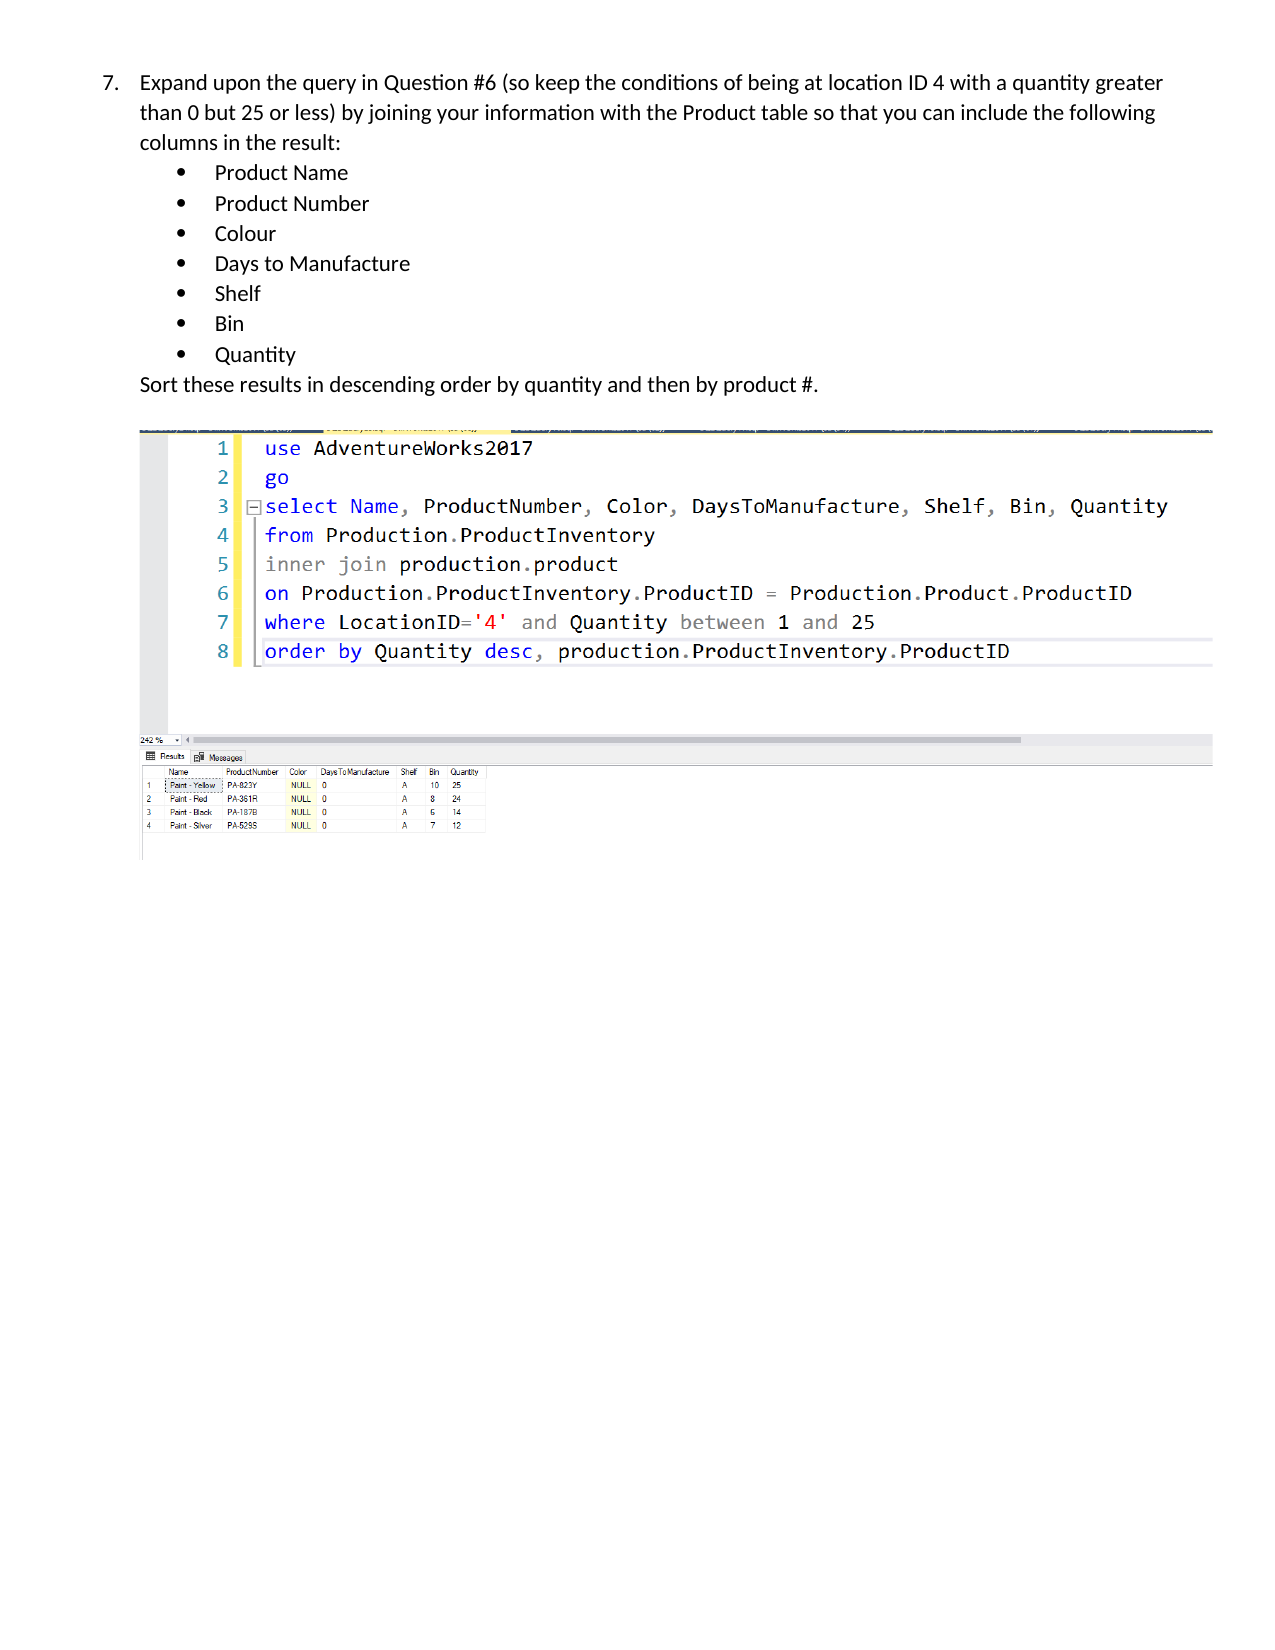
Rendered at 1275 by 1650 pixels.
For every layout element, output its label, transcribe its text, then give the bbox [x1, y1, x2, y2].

list Product Name [177, 158, 1188, 187]
list Days to Manufacture [177, 249, 1188, 277]
list Product Number [177, 189, 1188, 217]
list Sort these results in descending order by quantity and then by product #. [139, 370, 1188, 398]
picture [139, 430, 1213, 860]
list Shelf [177, 279, 1188, 307]
list Expand upon the query in Question #6 (so keep the conditions of being at location ID 4 with a quantity greater than 0 but 25 or less) by joining your information with the Product table so that you can include the following columns in the result: [102, 68, 1188, 156]
list Bin [177, 309, 1188, 338]
list Colour [177, 219, 1188, 247]
list Quantity [177, 340, 1188, 368]
